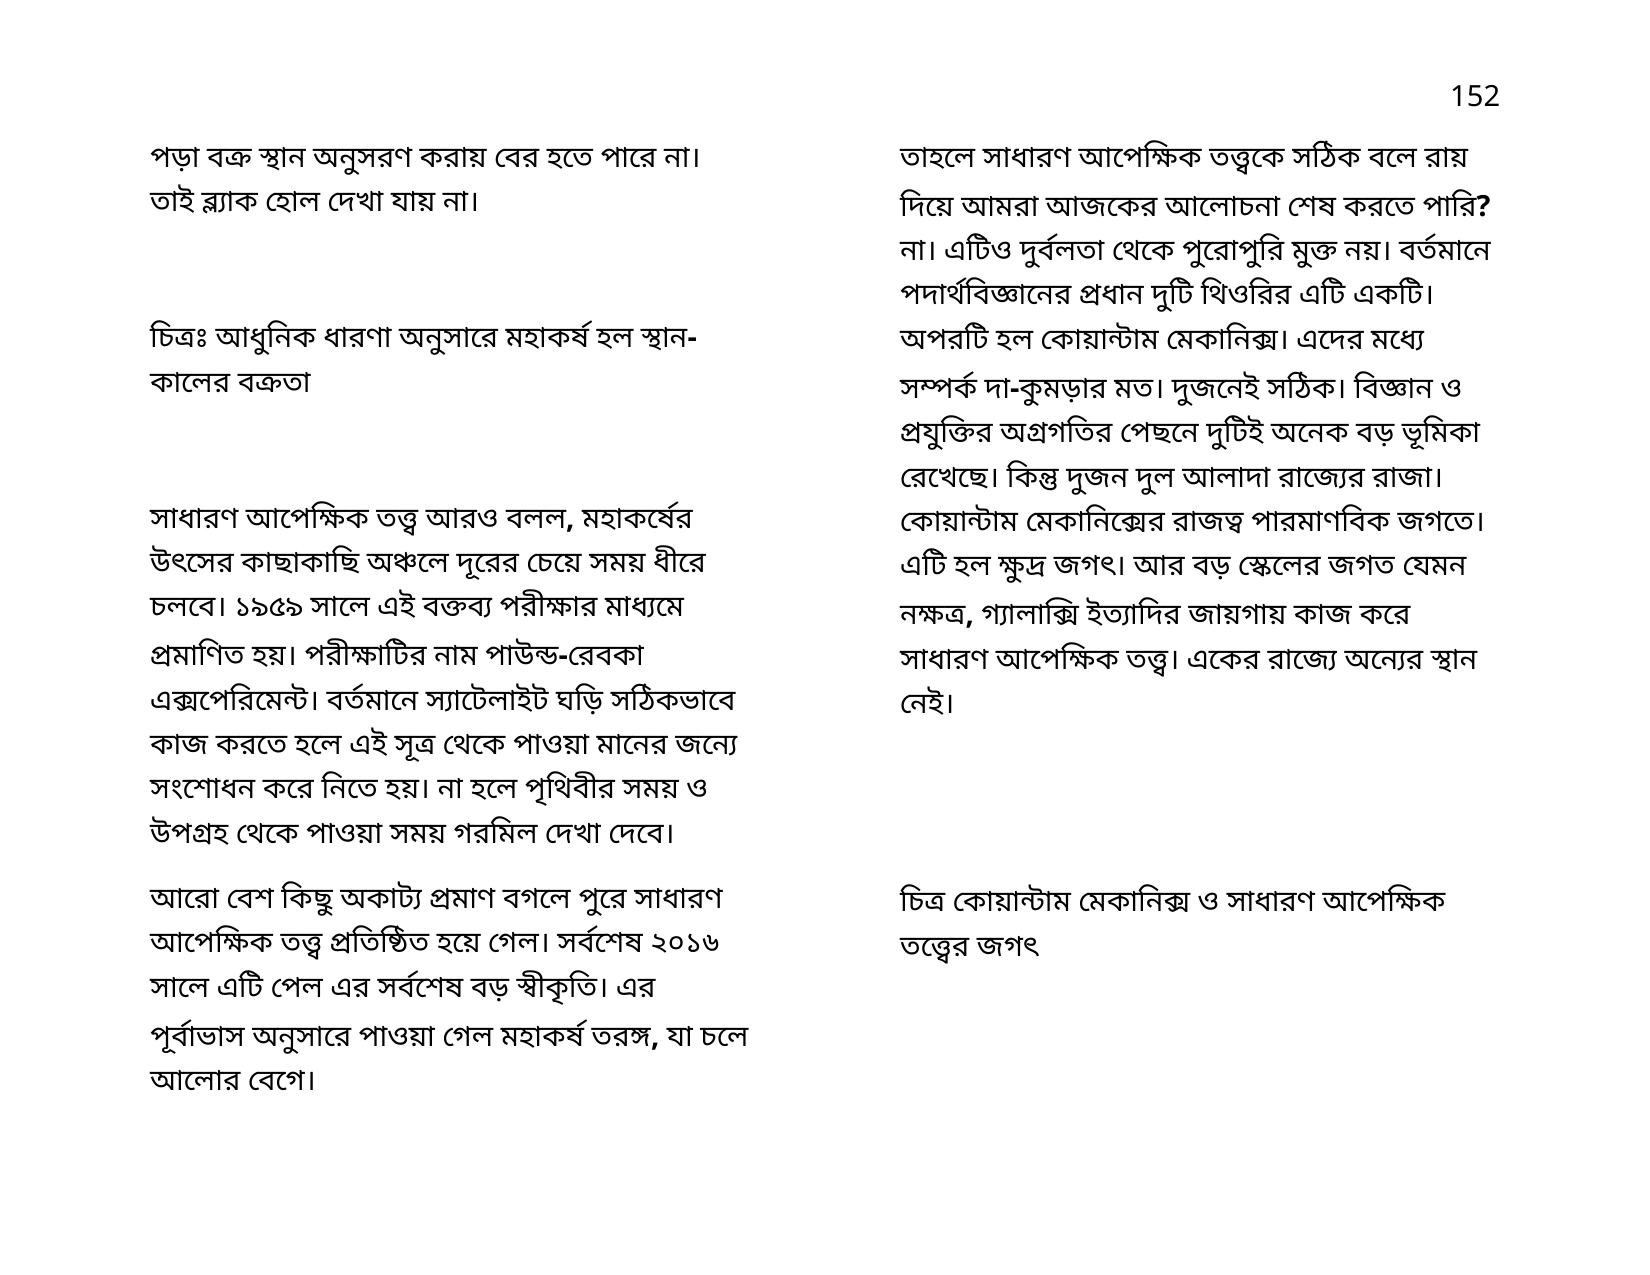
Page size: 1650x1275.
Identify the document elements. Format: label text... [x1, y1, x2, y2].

text তাহলে সাধারণ আপেক্ষিক তত্ত্বকে সঠিক বলে রায় দিয়ে আমরা আজকের আলোচনা শেষ করতে পারি? না। এটিও দুর্বলতা থেকে পুরোপুরি মুক্ত নয়। বর্তমানে পদার্থবিজ্ঞানের প্রধান দুটি থিওরির এটি একটি। অপরটি হল কোয়ান্টাম মেকানিক্স। এদের মধ্যে সম্পর্ক দা-কুমড়ার মত। দুজনেই সঠিক। বিজ্ঞান ও প্রযুক্তির অগ্রগতির পেছনে দুটিই অনেক বড় ভূমিকা রেখেছে। কিন্তু দুজন দুল আলাদা রাজ্যের রাজা। কোয়ান্টাম মেকানিক্সের রাজত্ব পারমাণবিক জগতে। এটি হল ক্ষুদ্র জগৎ। আর বড় স্কেলের জগত যেমন নক্ষত্র, গ্যালাক্সি ইত্যাদির জায়গায় কাজ করে সাধারণ আপেক্ষিক তত্ত্ব। একের রাজ্যে অন্যের স্থান নেই। [900, 141, 1500, 725]
text আরো বেশ কিছু অকাট্য প্রমাণ বগলে পুরে সাধারণ আপেক্ষিক তত্ত্ব প্রতিষ্ঠিত হয়ে গেল। সর্বশেষ ২০১৬ সালে এটি পেল এর সর্বশেষ বড় স্বীকৃতি। এর পূর্বাভাস অনুসারে পাওয়া গেল মহাকর্ষ তরঙ্গ, যা চলে আলোর বেগে। [150, 882, 750, 1102]
text চিত্রঃ আধুনিক ধারণা অনুসারে মহাকর্ষ হল স্থান- কালের বক্রতা [150, 317, 750, 404]
text চিত্র কোয়ান্টাম মেকানিক্স ও সাধারণ আপেক্ষিক তত্ত্বের জগৎ [900, 885, 1500, 968]
text সাধারণ আপেক্ষিক তত্ত্ব আরও বলল, মহাকর্ষের উৎসের কাছাকাছি অঞ্চলে দূরের চেয়ে সময় ধীরে চলবে। ১৯৫৯ সালে এই বক্তব্য পরীক্ষার মাধ্যমে প্রমাণিত হয়। পরীক্ষাটির নাম পাউন্ড-রেবকা এক্সপেরিমেন্ট। বর্তমানে স্যাটেলাইট ঘড়ি সঠিকভাবে কাজ করতে হলে এই সূত্র থেকে পাওয়া মানের জন্যে সংশোধন করে নিতে হয়। না হলে পৃথিবীর সময় ও উপগ্রহ থেকে পাওয়া সময় গরমিল দেখা দেবে। [150, 497, 750, 855]
